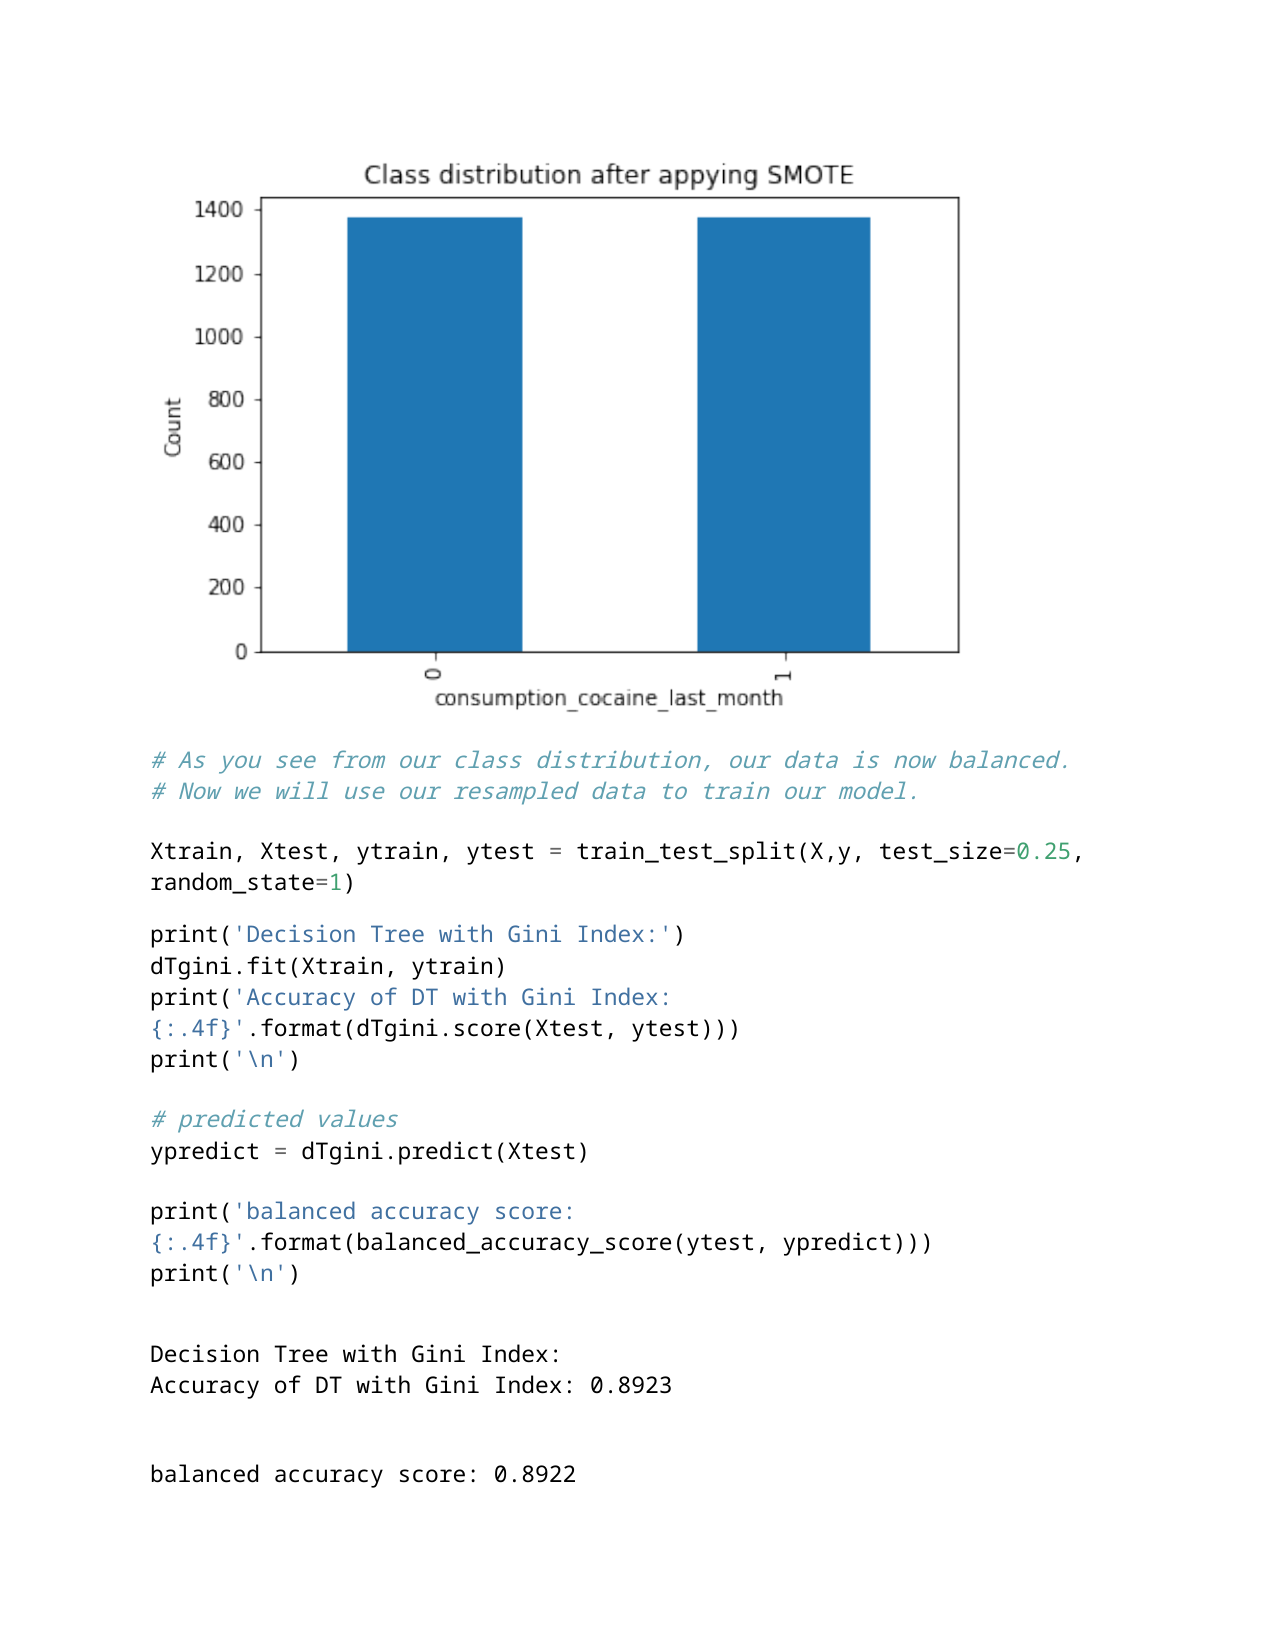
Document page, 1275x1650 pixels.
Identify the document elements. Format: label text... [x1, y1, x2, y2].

picture [150, 150, 973, 725]
text # As you see from our class distribution, our data is now balanced. # Now we will use our resampled data to train our model. Xtrain, Xtest, ytrain, ytest = train_test_split(X,y, test_size=0.25, random_state=1) [150, 744, 1125, 897]
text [150, 1338, 1125, 1489]
text print('Decision Tree with Gini Index:') dTgini.fit(Xtrain, ytrain) print('Accuracy of DT with Gini Index: {:.4f}'.format(dTgini.score(Xtest, ytest))) print('\n') # predicted values ypredict = dTgini.predict(Xtest) print('balanced accuracy score: {:.4f}'.format(balanced_accuracy_score(ytest, ypredict))) print('\n') [150, 918, 1125, 1317]
